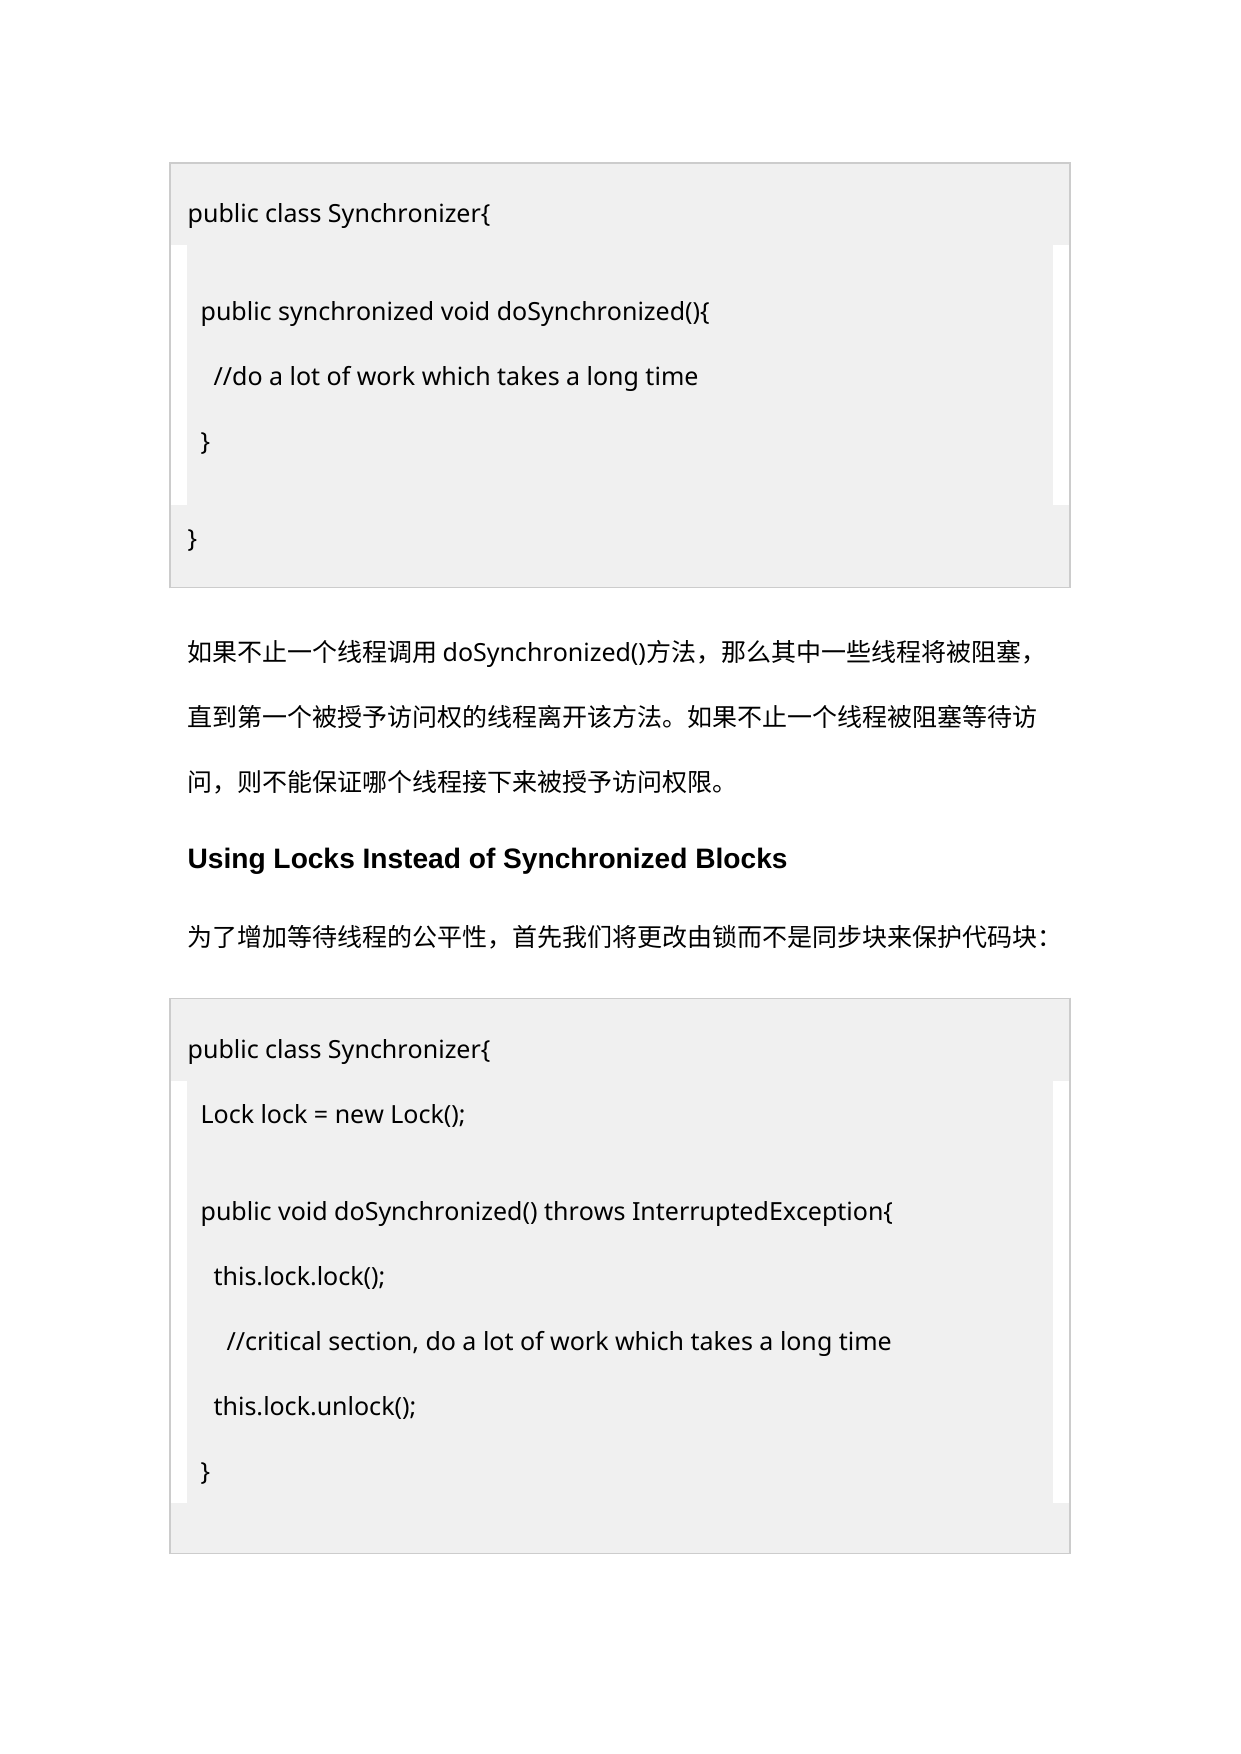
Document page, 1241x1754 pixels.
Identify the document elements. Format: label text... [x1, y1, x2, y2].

text //critical section, do a lot of work which takes a long time [187, 1308, 1053, 1373]
text public synchronized void doSynchronized(){ [187, 278, 1053, 343]
text public void doSynchronized() throws InterruptedException{ [187, 1178, 1053, 1243]
text } [187, 408, 1053, 473]
text this.lock.unlock(); [187, 1373, 1053, 1438]
text Using Locks Instead of Synchronized Blocks [187, 842, 1053, 874]
text public class Synchronizer{ [171, 999, 1069, 1081]
text public class Synchronizer{ [171, 164, 1069, 245]
text 如果不止一个线程调用doSynchronized()方法，那么其中一些线程将被阻塞，直到第一个被授予访问权的线程离开该方法。如果不止一个线程被阻塞等待访问，则不能保证哪个线程接下来被授予访问权限。 [187, 618, 1053, 813]
text } [171, 487, 1069, 587]
text } [187, 1438, 1053, 1485]
text //do a lot of work which takes a long time [187, 343, 1053, 408]
text Lock lock = new Lock(); [187, 1081, 1053, 1146]
text 为了增加等待线程的公平性，首先我们将更改由锁而不是同步块来保护代码块： [187, 903, 1053, 968]
text this.lock.lock(); [187, 1243, 1053, 1308]
